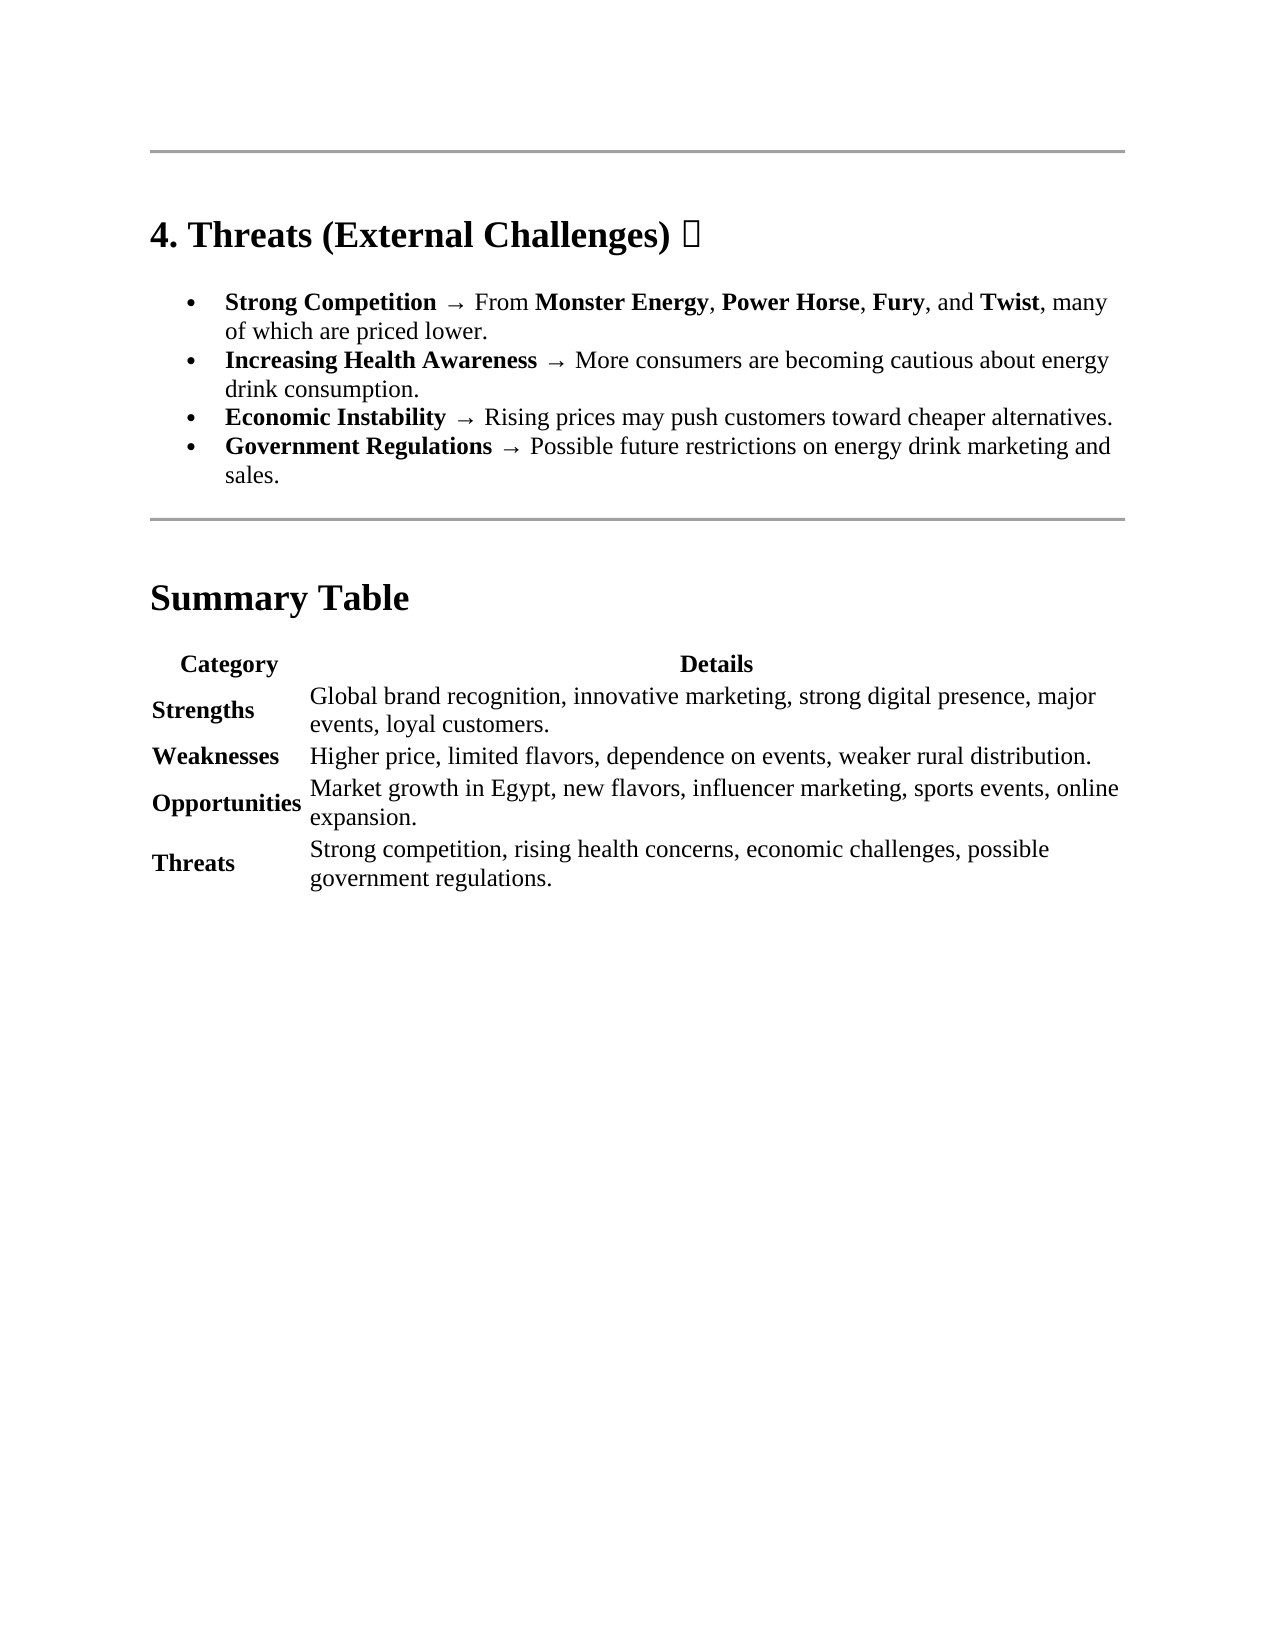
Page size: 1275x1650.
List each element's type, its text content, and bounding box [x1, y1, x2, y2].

table_cell Global brand recognition, innovative marketing, strong digital presence, major events, loyal customers. [308, 679, 1125, 740]
table_header Category [150, 647, 308, 679]
table_cell Strengths [150, 679, 308, 740]
text Summary Table [150, 575, 1125, 618]
table_header Details [308, 647, 1125, 679]
table_cell Weaknesses [150, 740, 308, 772]
table_cell Market growth in Egypt, new flavors, influencer marketing, sports events, online expansion. [308, 772, 1125, 832]
list Increasing Health Awareness → More consumers are becoming cautious about energy drink consumption. [187, 345, 1125, 402]
list Economic Instability → Rising prices may push customers toward cheaper alternatives. [187, 402, 1125, 431]
table_cell Opportunities [150, 772, 308, 832]
table_cell Strong competition, rising health concerns, economic challenges, possible government regulations. [308, 832, 1125, 893]
list Strong Competition → From Monster Energy, Power Horse, Fury, and Twist, many of which are priced lower. [187, 287, 1125, 345]
table_cell Higher price, limited flavors, dependence on events, weaker rural distribution. [308, 740, 1125, 772]
list Government Regulations → Possible future restrictions on energy drink marketing and sales. [187, 431, 1125, 489]
table_cell Threats [150, 832, 308, 893]
text 4. Threats (External Challenges) 🔻 [150, 207, 1125, 258]
